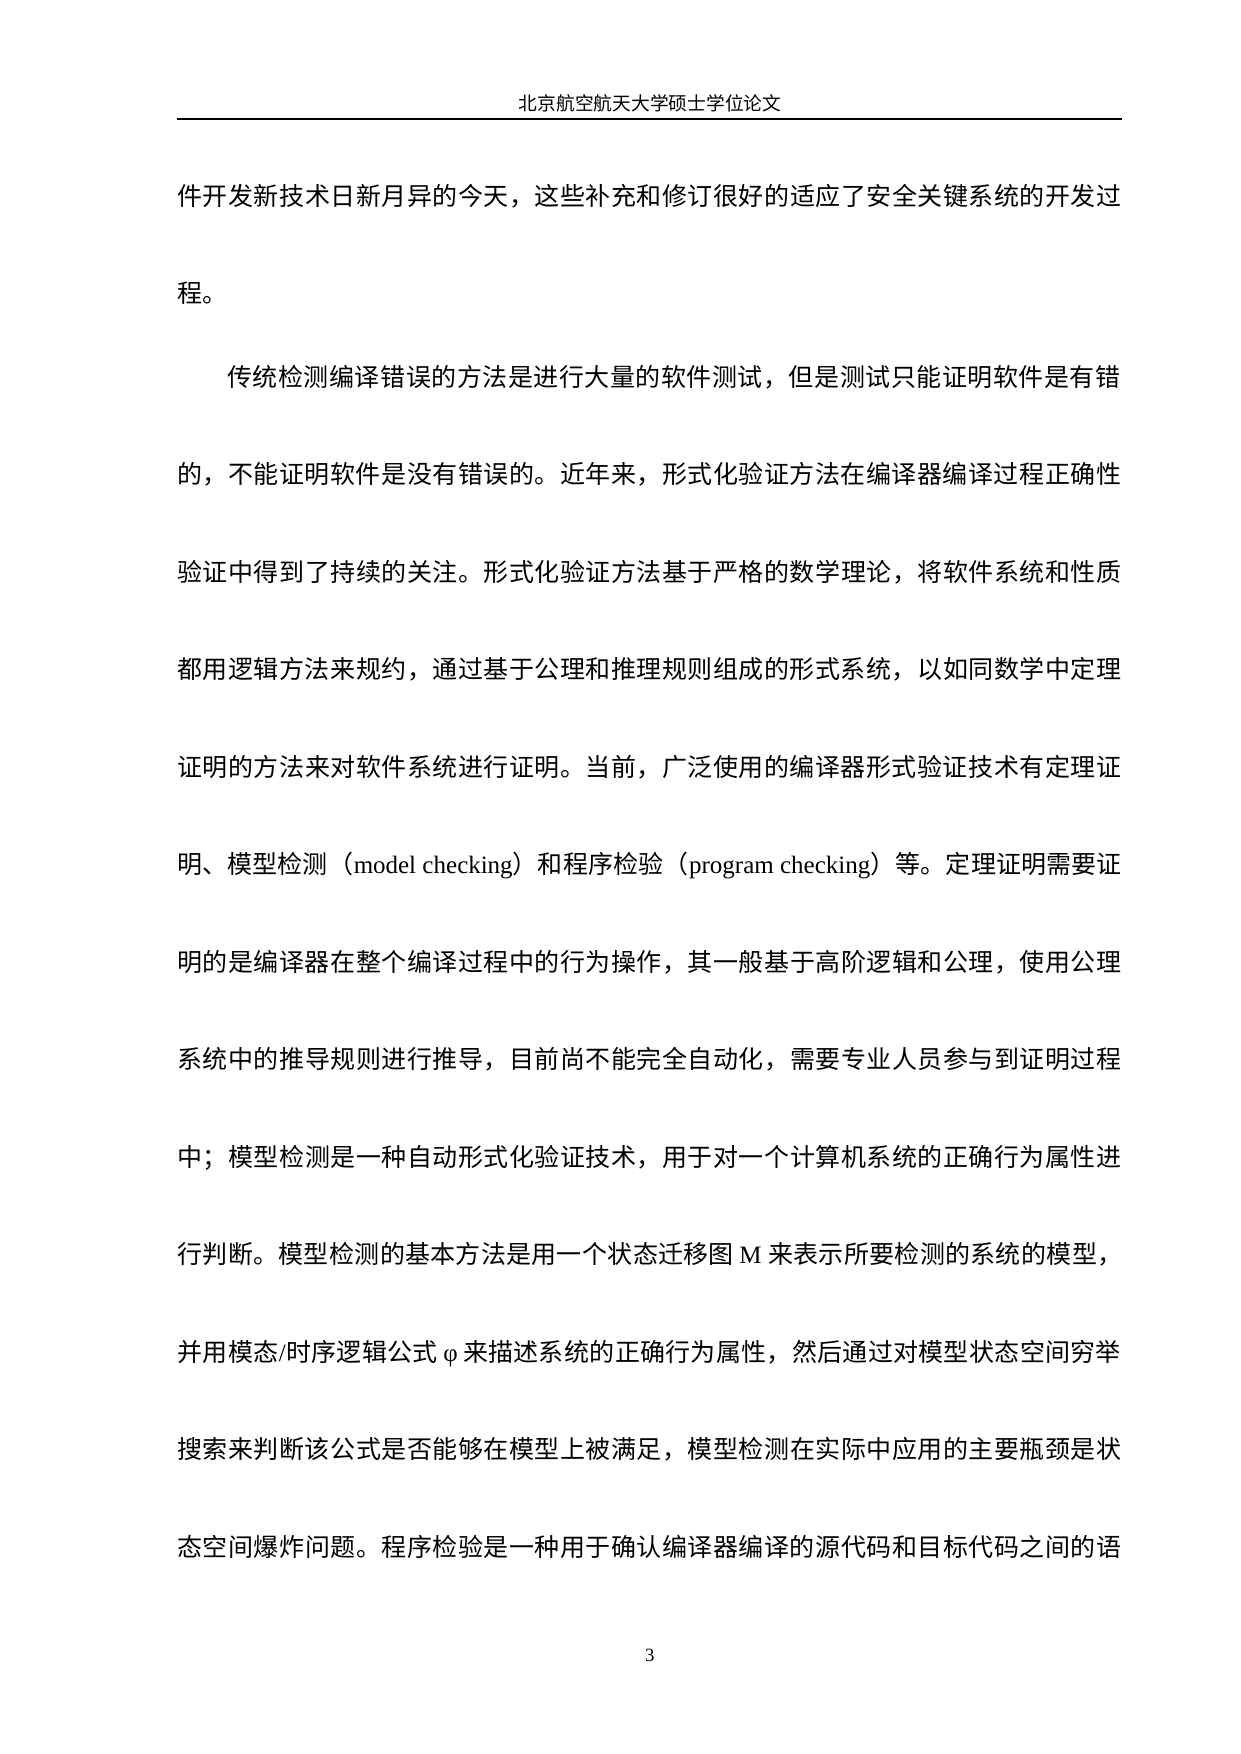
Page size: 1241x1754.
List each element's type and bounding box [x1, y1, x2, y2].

text [177, 343, 1122, 1578]
text [177, 162, 1122, 324]
